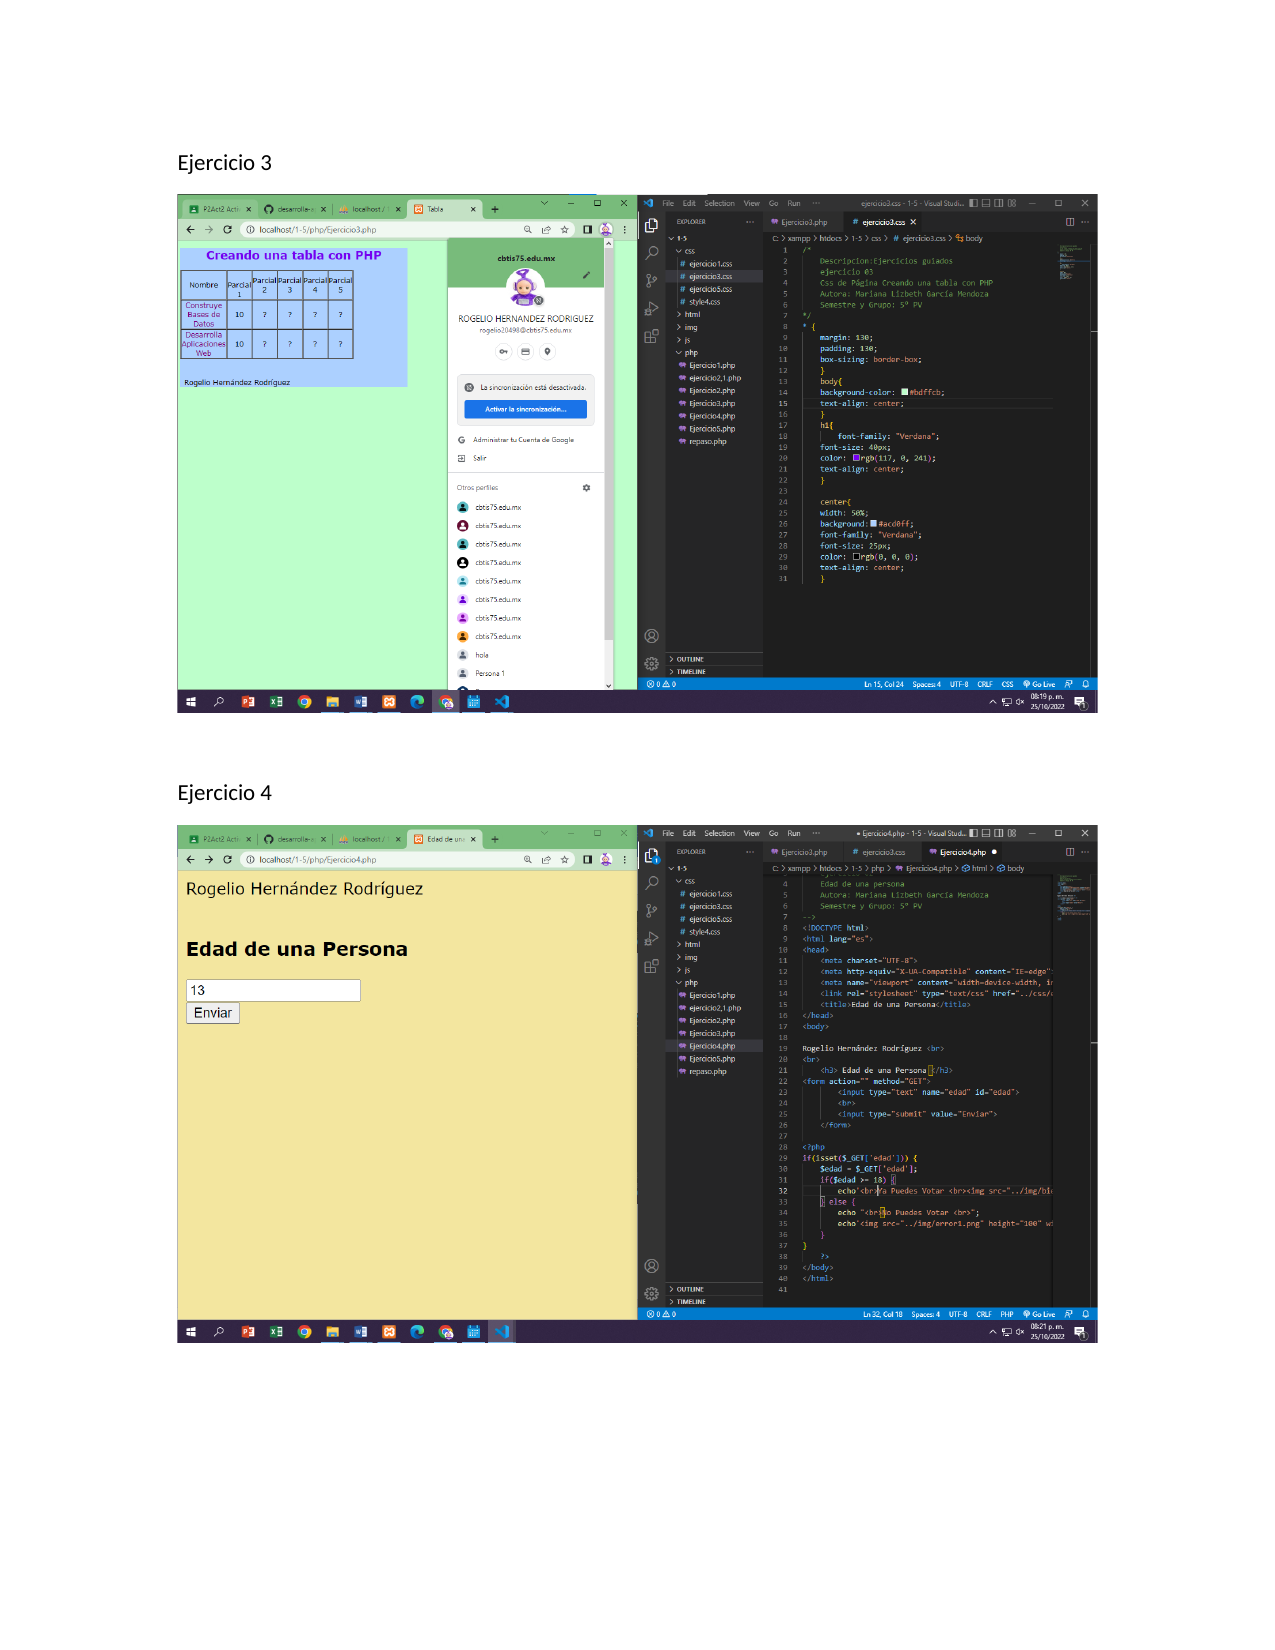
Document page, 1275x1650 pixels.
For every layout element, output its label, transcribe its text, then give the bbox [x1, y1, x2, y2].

text Ejercicio 4 [177, 778, 1098, 806]
text Ejercicio 3 [177, 148, 1098, 176]
picture [177, 194, 1098, 713]
picture [177, 825, 1098, 1343]
